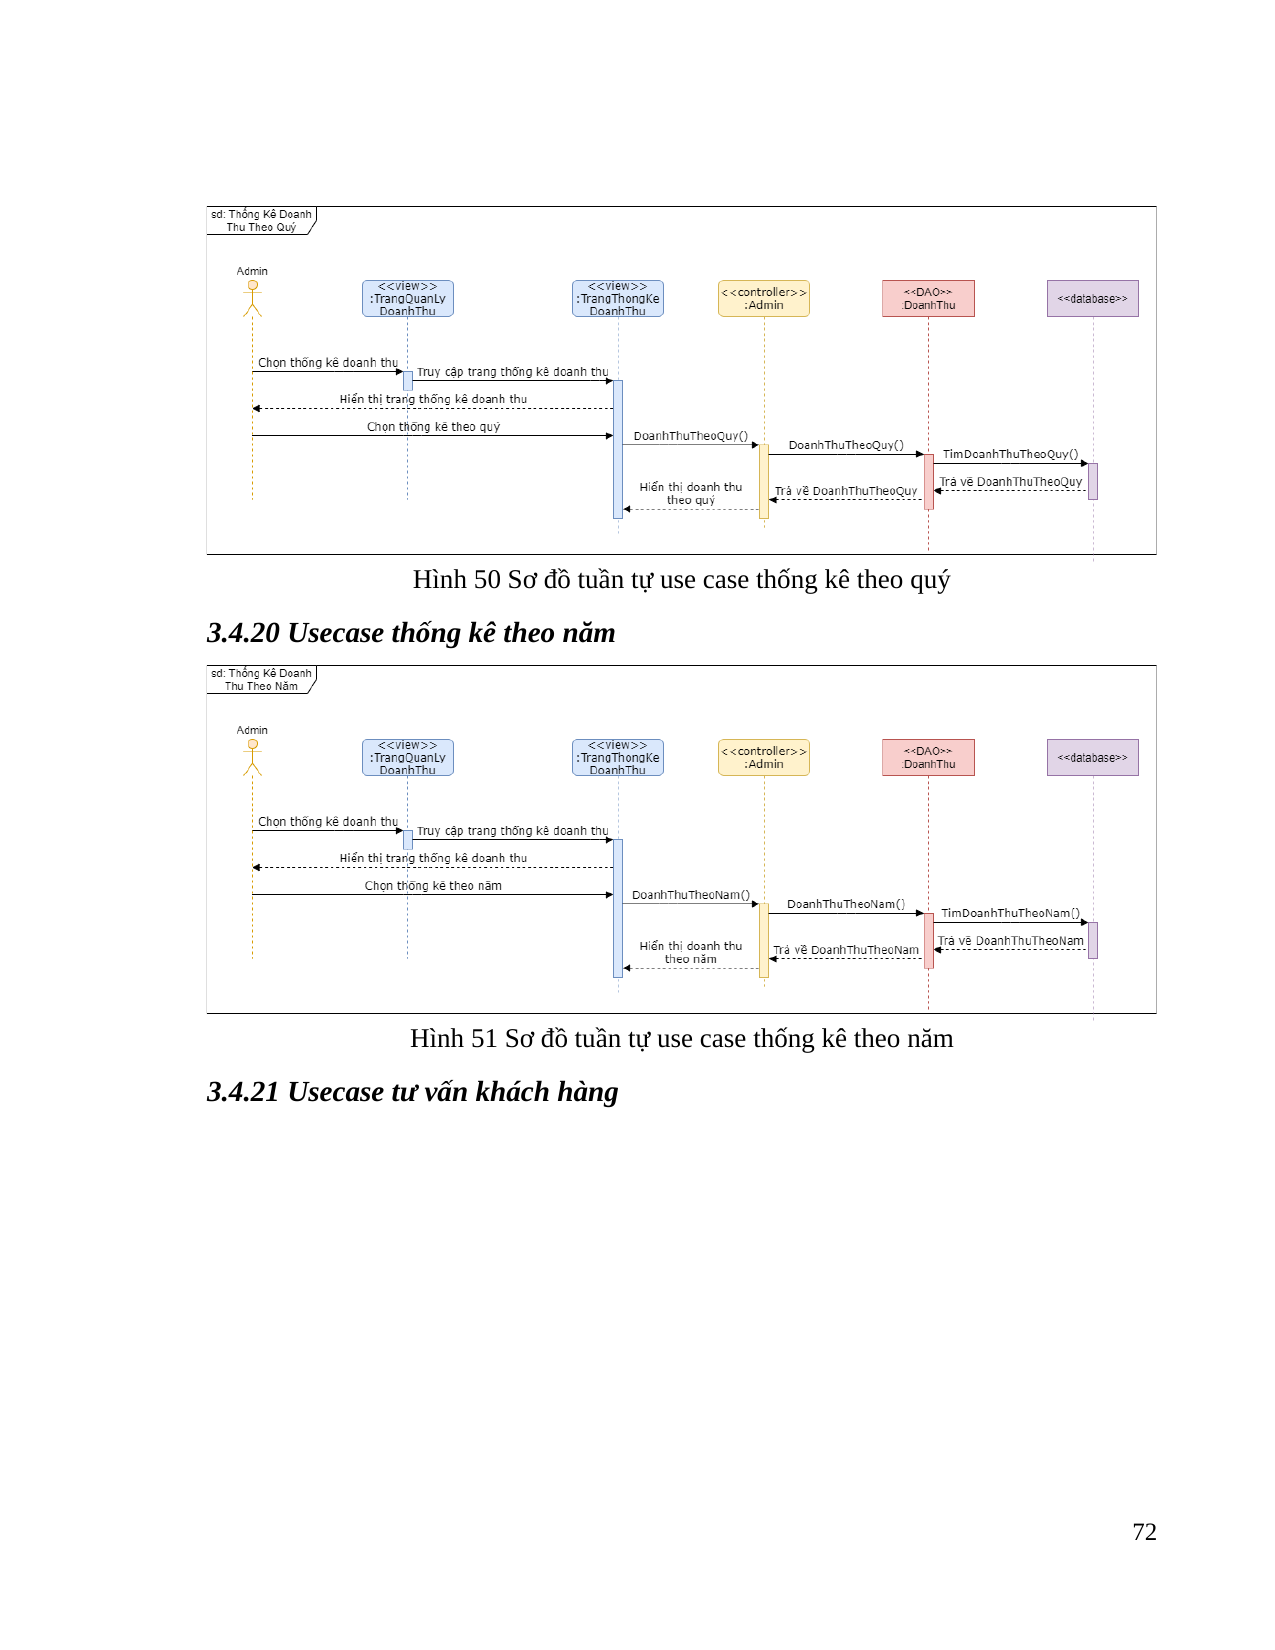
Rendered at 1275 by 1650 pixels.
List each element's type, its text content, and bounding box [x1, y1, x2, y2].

picture [206, 206, 1157, 564]
picture [206, 665, 1157, 1023]
text 3.4.20 Usecase thống kê theo năm [207, 616, 1167, 649]
text 3.4.21 Usecase tư vấn khách hàng [207, 1074, 1167, 1108]
